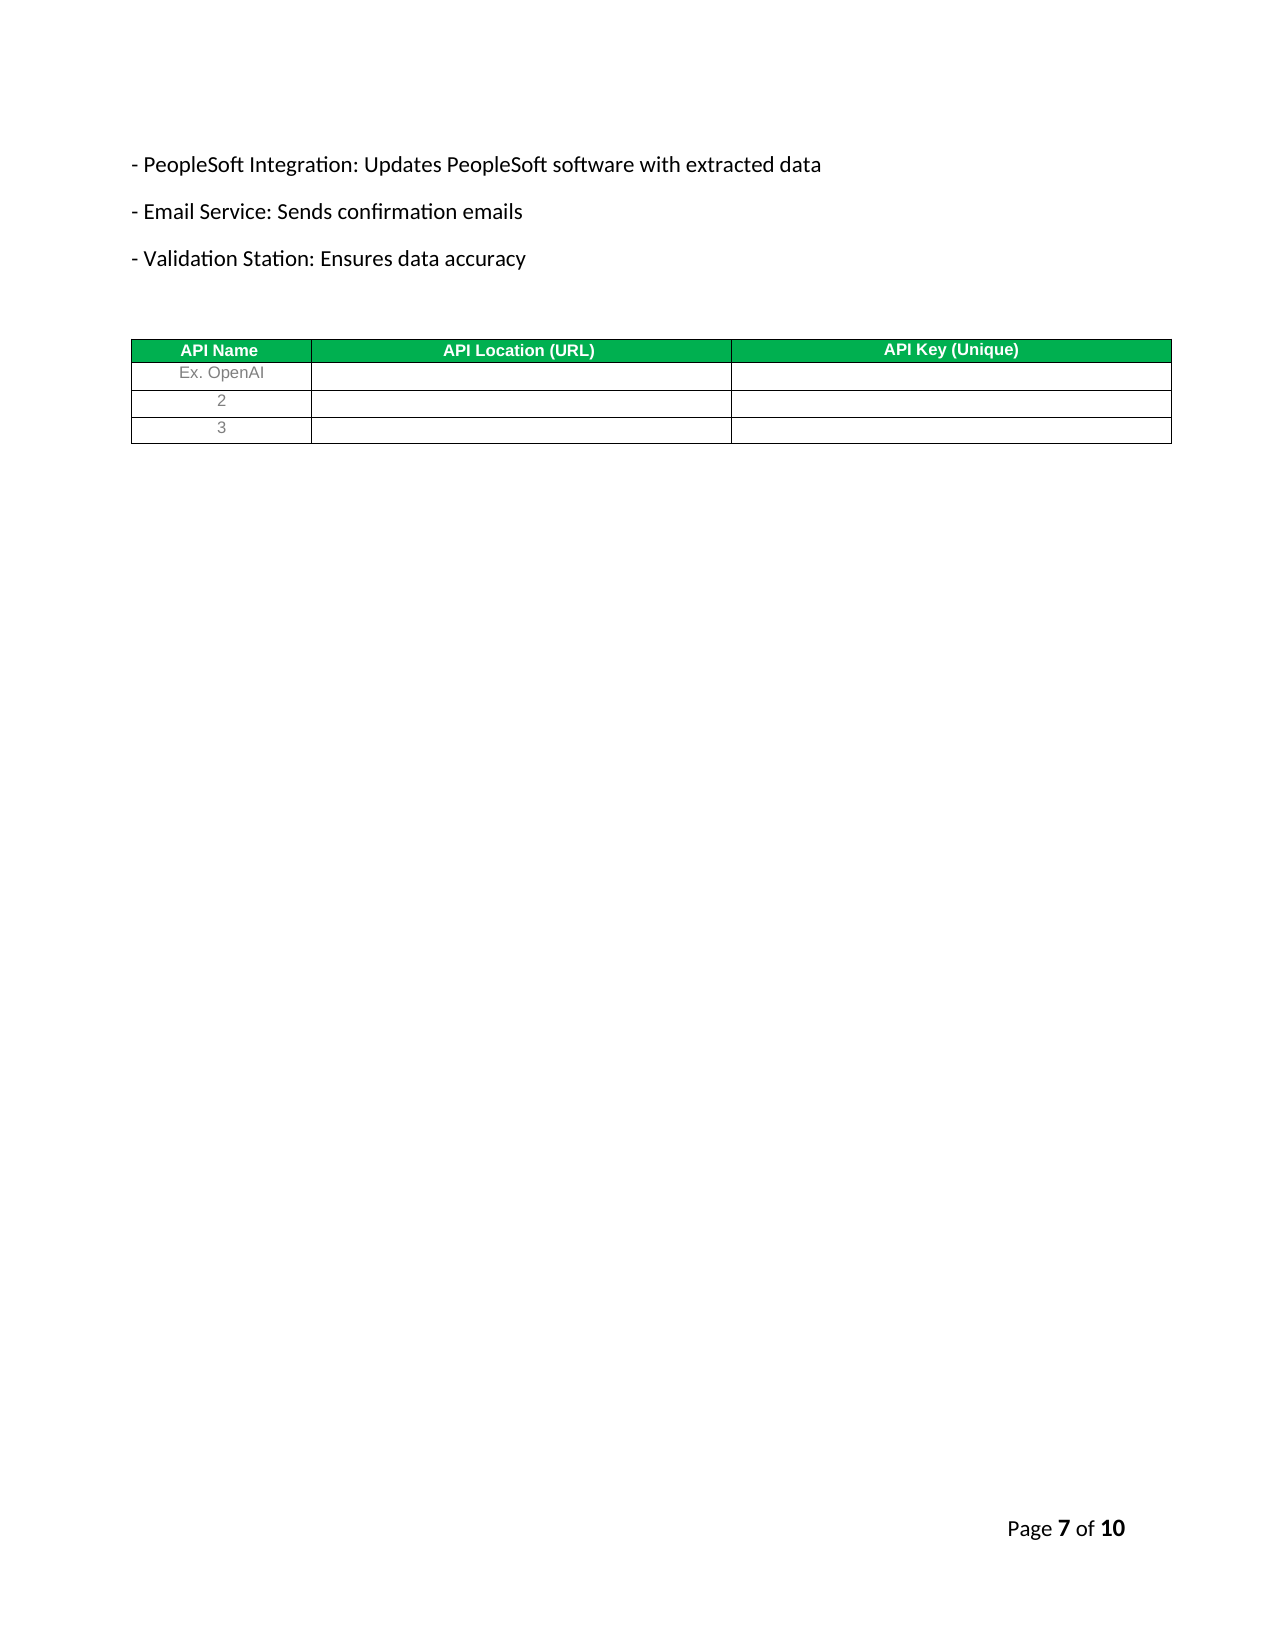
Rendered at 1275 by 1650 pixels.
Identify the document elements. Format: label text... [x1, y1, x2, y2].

table_cell [312, 391, 731, 417]
table_cell [312, 418, 731, 443]
table_cell [732, 418, 1171, 443]
table_header API Key (Unique) [732, 340, 1171, 362]
text - Email Service: Sends confirmation emails [131, 197, 1125, 225]
text - PeopleSoft Integration: Updates PeopleSoft software with extracted data [131, 150, 1125, 178]
table_cell 2 [132, 391, 311, 417]
table_header API Location (URL) [312, 340, 731, 362]
table_cell 3 [132, 418, 311, 443]
table_cell [732, 391, 1171, 417]
table_cell [312, 363, 731, 390]
table_header API Name [132, 340, 311, 362]
table_cell [732, 363, 1171, 390]
table_cell Ex. OpenAI [132, 363, 311, 390]
text - Validation Station: Ensures data accuracy [131, 244, 1125, 272]
